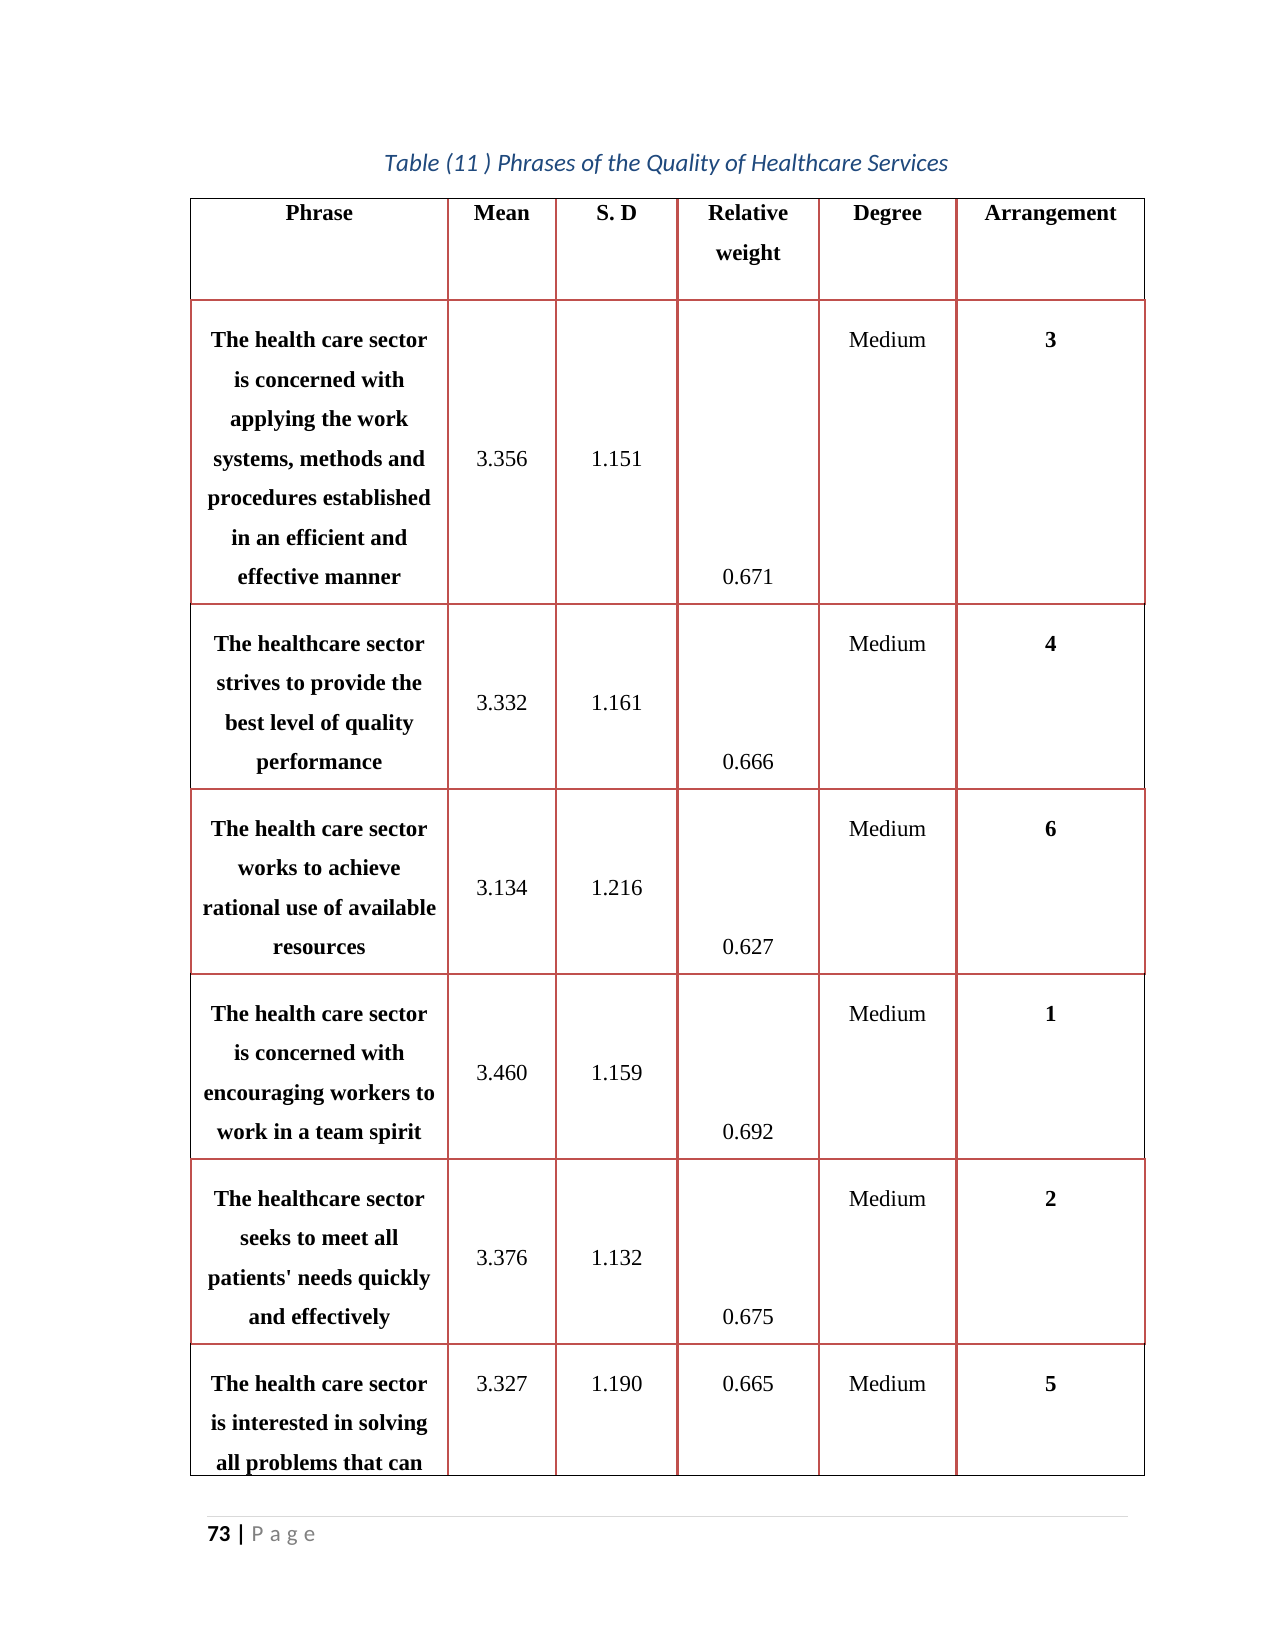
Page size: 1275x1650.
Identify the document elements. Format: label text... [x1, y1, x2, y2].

table_cell 1.159 [557, 975, 676, 1158]
table_header Relative weight [679, 199, 818, 299]
table_cell 3.332 [449, 605, 555, 788]
table_cell The health care sector is concerned with applying the work systems, methods and procedures established in an efficient and effective manner [192, 301, 447, 603]
table_cell 1.216 [557, 790, 676, 973]
table_cell 1.190 [557, 1345, 676, 1475]
table_header Phrase [191, 199, 447, 299]
table_cell 6 [958, 790, 1144, 973]
table_cell Medium [820, 605, 955, 788]
table_cell 1.151 [557, 301, 676, 603]
table_cell 4 [958, 605, 1144, 788]
table_header Degree [820, 199, 955, 299]
table_cell 0.692 [679, 975, 818, 1158]
table_cell The health care sector works to achieve rational use of available resources [192, 790, 447, 973]
table_cell 0.665 [679, 1345, 818, 1475]
table_cell 0.666 [679, 605, 818, 788]
table_cell 0.627 [679, 790, 818, 973]
table_cell 2 [958, 1160, 1144, 1343]
table_header Arrangement [958, 199, 1144, 299]
table_cell Medium [820, 790, 955, 973]
table_cell 1.132 [557, 1160, 676, 1343]
table_cell The healthcare sector strives to provide the best level of quality performance [191, 605, 447, 788]
table_cell 0.675 [679, 1160, 818, 1343]
table_cell Medium [820, 1345, 955, 1475]
table_cell The health care sector is concerned with encouraging workers to work in a team spirit [191, 975, 447, 1158]
table_cell Medium [820, 301, 955, 603]
table_cell 1.161 [557, 605, 676, 788]
table_cell 3.327 [449, 1345, 555, 1475]
table_cell 3.460 [449, 975, 555, 1158]
table_header Mean [449, 199, 555, 299]
table_cell 3.356 [449, 301, 555, 603]
table_cell 5 [958, 1345, 1144, 1475]
table_cell 3.134 [449, 790, 555, 973]
table_cell The healthcare sector seeks to meet all patients' needs quickly and effectively [192, 1160, 447, 1343]
table_cell 0.671 [679, 301, 818, 603]
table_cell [191, 1345, 447, 1475]
text Table (11 ) Phrases of the Quality of Healthcare Services [207, 147, 1128, 177]
table_cell 3.376 [449, 1160, 555, 1343]
table_cell 3 [958, 301, 1144, 603]
table_cell Medium [820, 975, 955, 1158]
table_header S. D [557, 199, 676, 299]
table_cell Medium [820, 1160, 955, 1343]
table_cell 1 [958, 975, 1144, 1158]
